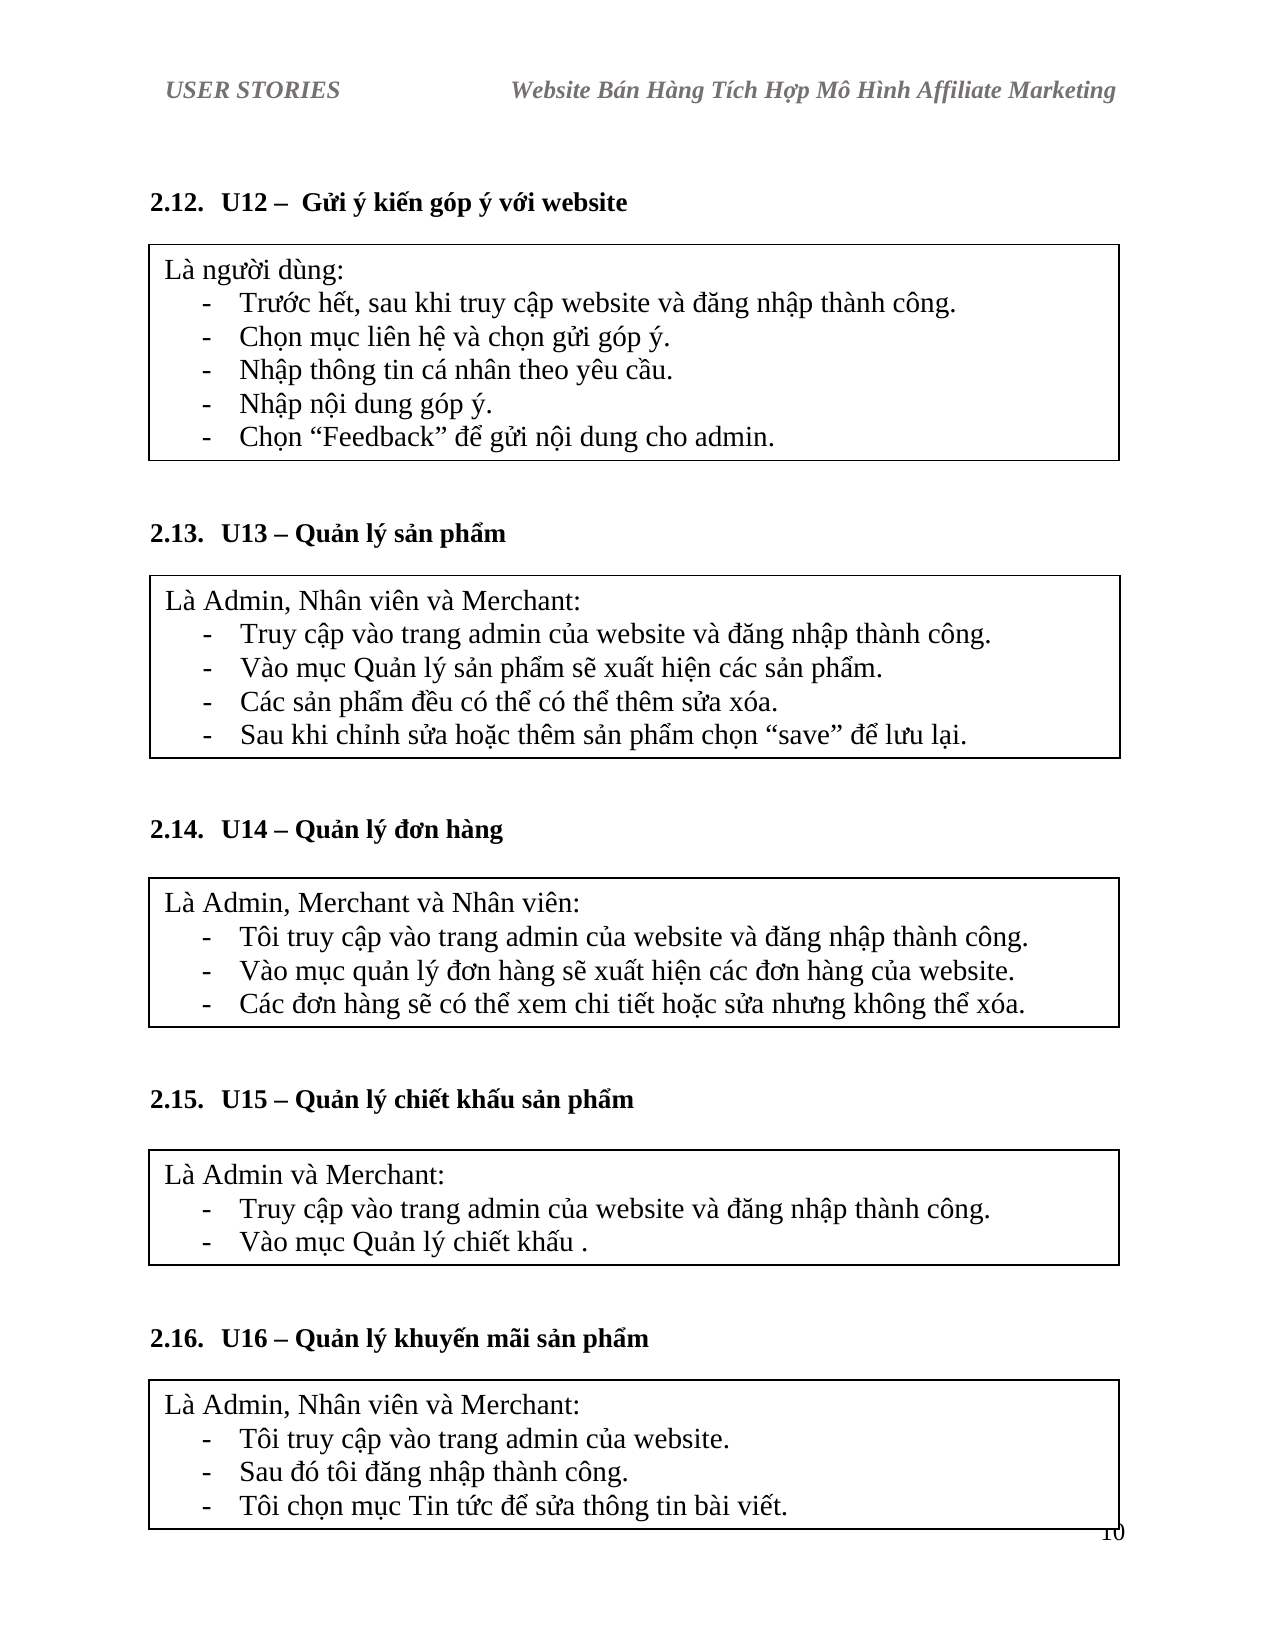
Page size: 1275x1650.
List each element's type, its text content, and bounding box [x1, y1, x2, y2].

list U15 – Quản lý chiết khấu sản phẩm [150, 1084, 1125, 1115]
list U13 – Quản lý sản phẩm [150, 517, 1125, 548]
list U16 – Quản lý khuyến mãi sản phẩm [150, 1322, 1125, 1353]
list U12 – Gửi ý kiến góp ý với website [150, 186, 1125, 217]
list U14 – Quản lý đơn hàng [150, 813, 1125, 844]
